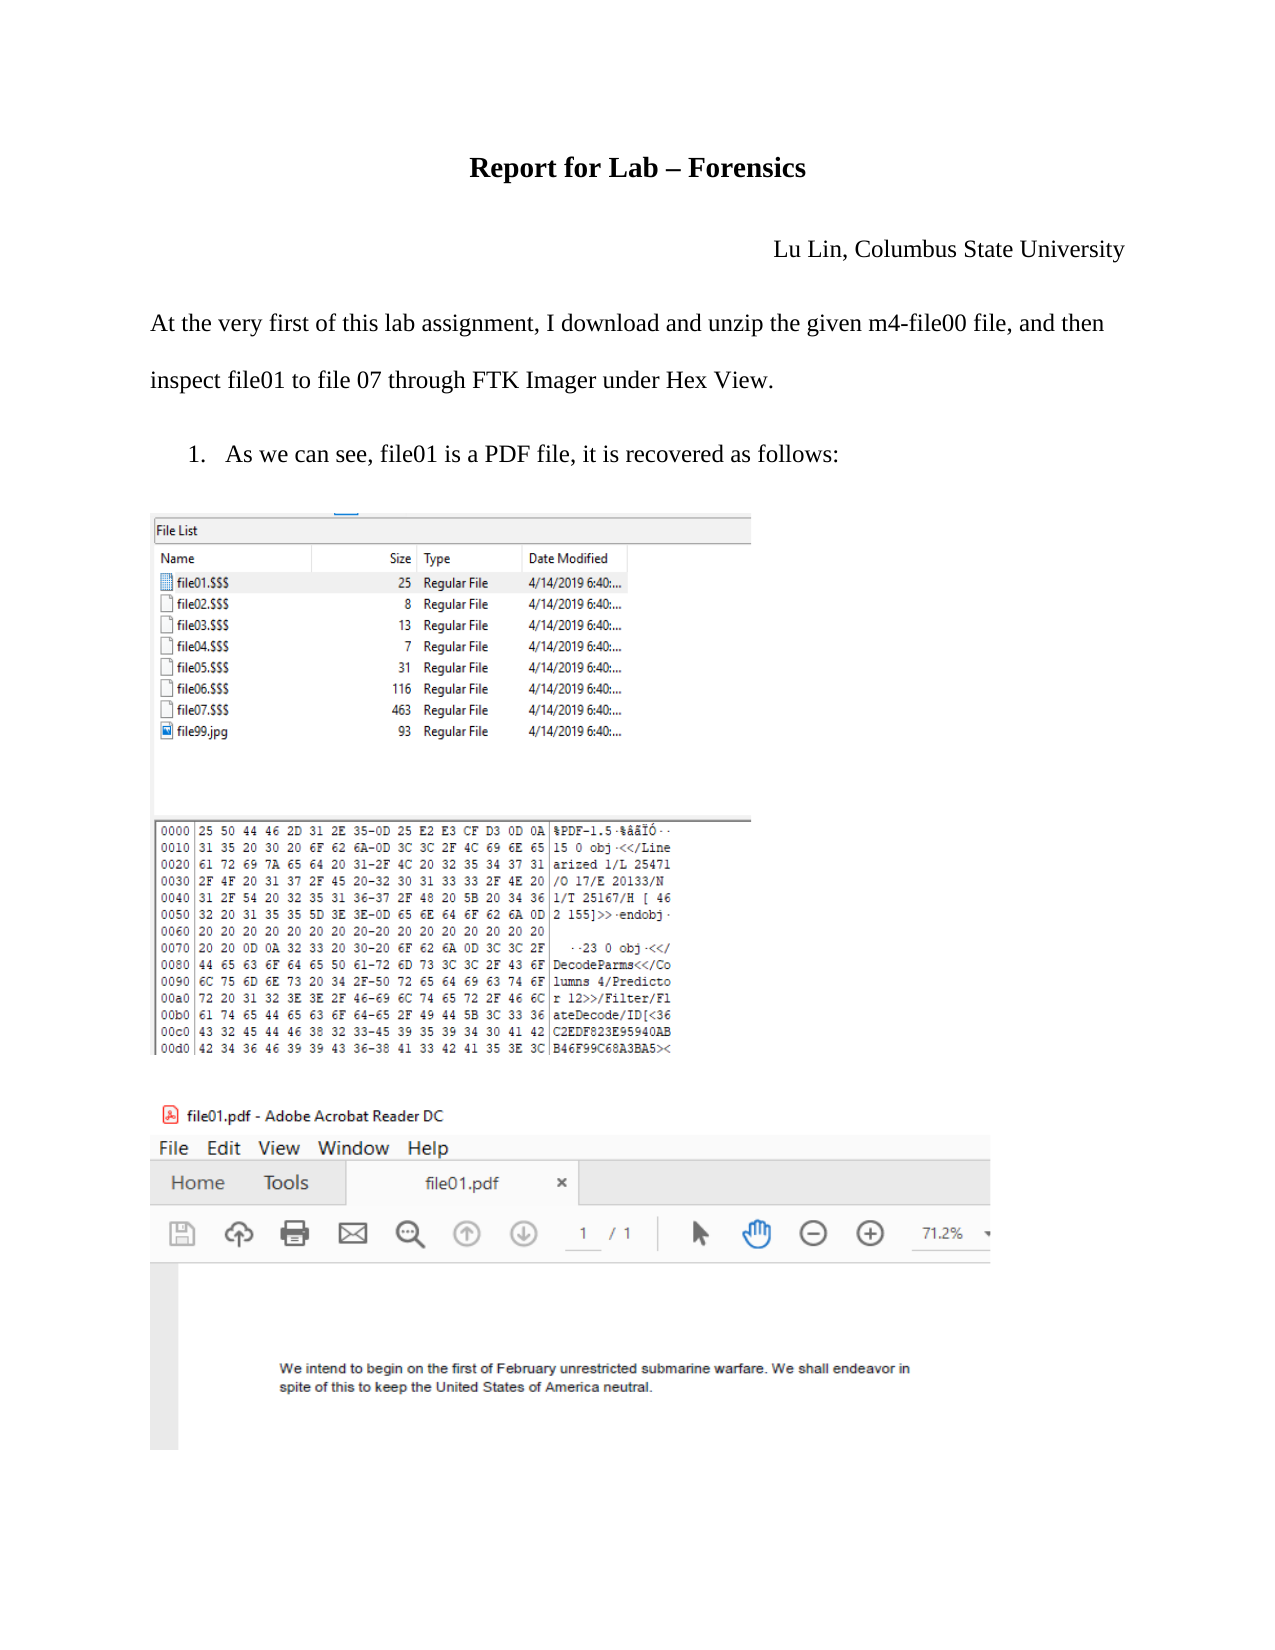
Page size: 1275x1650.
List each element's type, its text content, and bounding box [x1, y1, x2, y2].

picture [150, 1098, 991, 1450]
text Report for Lab – Forensics [150, 150, 1125, 183]
picture [150, 513, 752, 1055]
text At the very first of this lab assignment, I download and unzip the given m4-file00 file, and then inspect file01 to file 07 through FTK Imager under Hex View. [150, 308, 1125, 394]
text Lu Lin, Columbus State University [150, 234, 1125, 262]
list As we can see, file01 is a PDF file, it is recovered as follows: [187, 439, 1125, 468]
